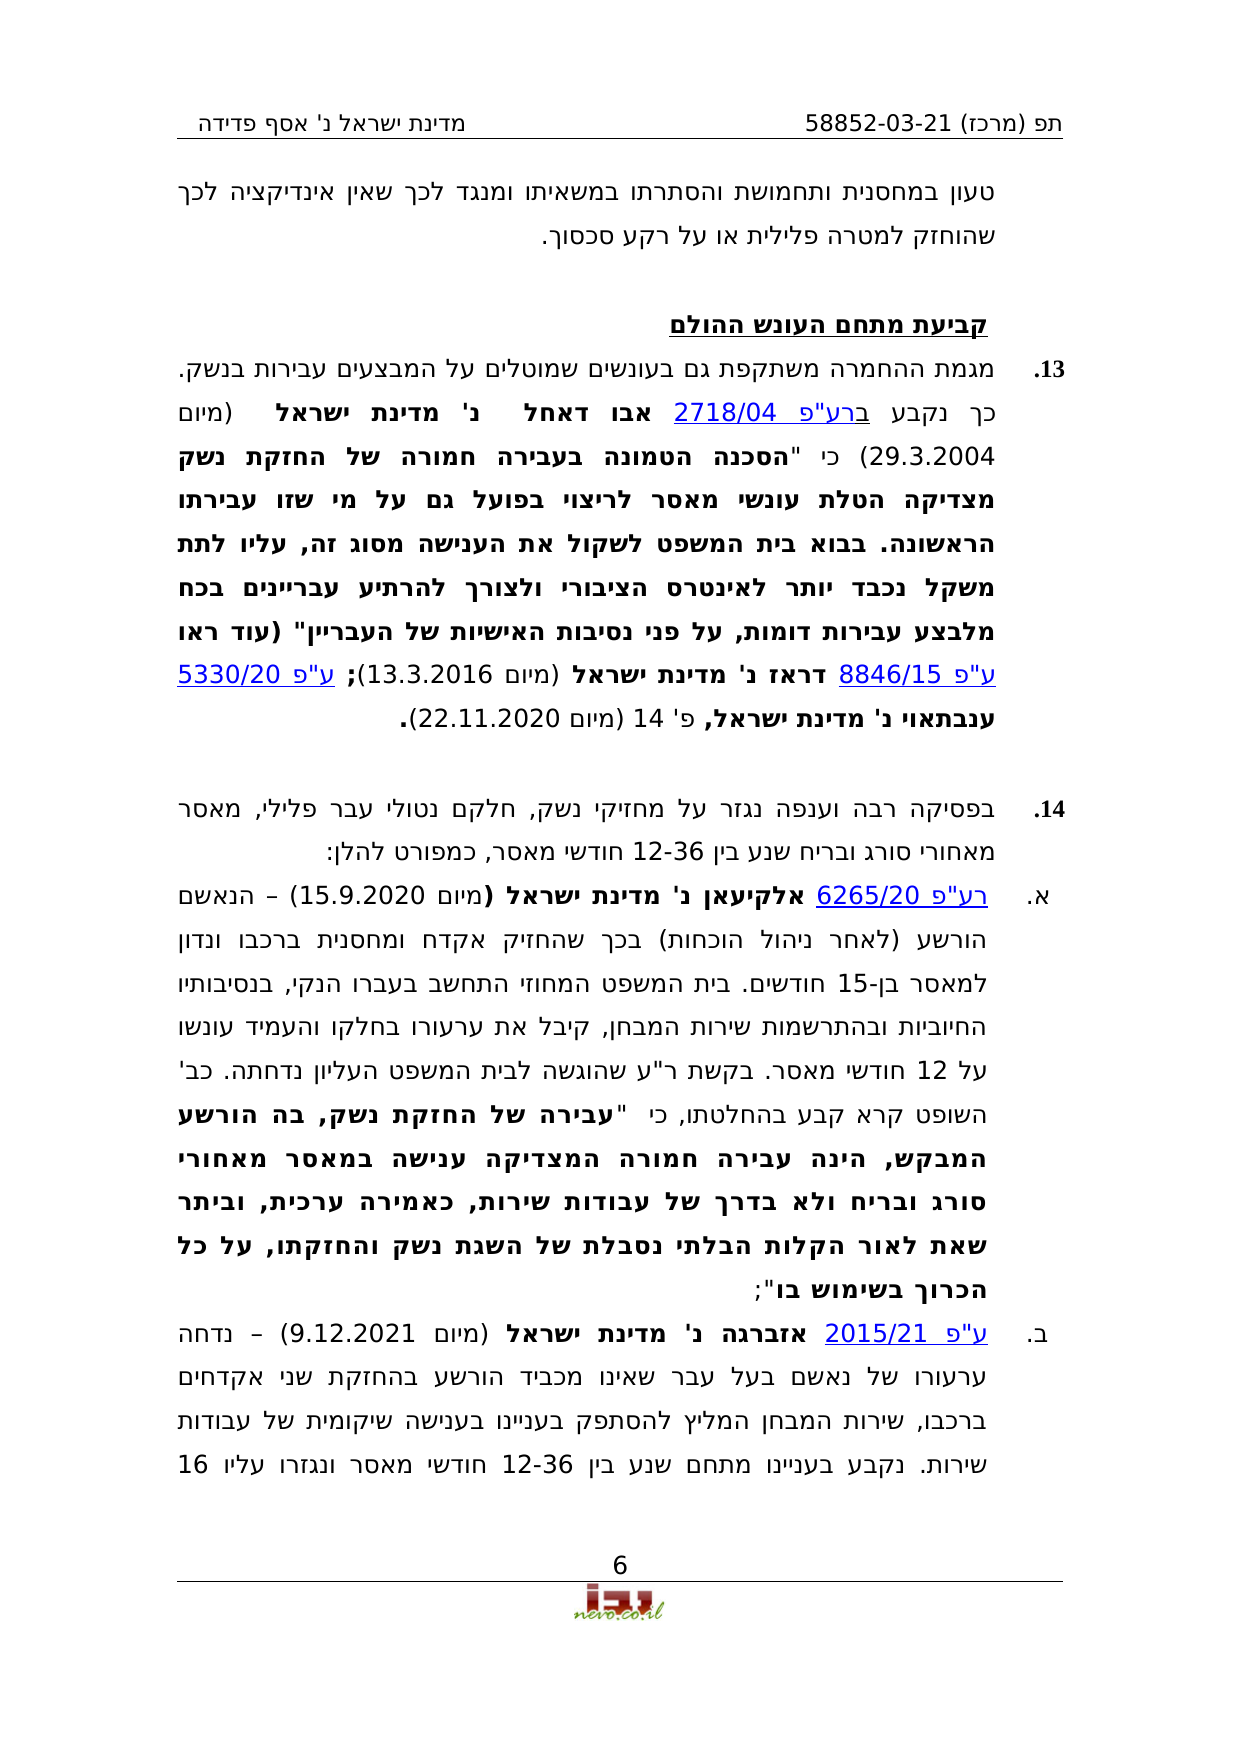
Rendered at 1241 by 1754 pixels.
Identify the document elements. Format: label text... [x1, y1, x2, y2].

picture [574, 1583, 666, 1621]
list קביעת מתחם העונש ההולם [177, 310, 988, 339]
list רע"פ 6265/20 אלקיעאן נ' מדינת ישראל (מיום 15.9.2020) – הנאשם הורשע (לאחר ניהול הוכחות) בכך שהחזיק אקדח ומחסנית ברכבו ונדון למאסר בן-15 חודשים. בית המשפט המחוזי התחשב בעברו הנקי, בנסיבותיו החיוביות ובהתרשמות שירות המבחן, קיבל את ערעורו בחלקו והעמיד עונשו על 12 חודשי מאסר. בקשת ר"ע שהוגשה לבית המשפט העליון נדחתה. כב' השופט קרא קבע בהחלטתו, כי "עבירה של החזקת נשק, בה הורשע המבקש, הינה עבירה חמורה המצדיקה ענישה במאסר מאחורי סורג ובריח ולא בדרך של עבודות שירות, כאמירה ערכית, וביתר שאת לאור הקלות הבלתי נסבלת של השגת נשק והחזקתו, על כל הכרוך בשימוש בו"; [177, 881, 1026, 1304]
list מגמת ההחמרה משתקפת גם בעונשים שמוטלים על המבצעים עבירות בנשק. כך נקבע ברע"פ 2718/04 אבו דאחל נ' מדינת ישראל (מיום 29.3.2004) כי "הסכנה הטמונה בעבירה חמורה של החזקת נשק מצדיקה הטלת עונשי מאסר לריצוי בפועל גם על מי שזו עבירתו הראשונה. בבוא בית המשפט לשקול את הענישה מסוג זה, עליו לתת משקל נכבד יותר לאינטרס הציבורי ולצורך להרתיע עבריינים בכח מלבצע עבירות דומות, על פני נסיבות האישיות של העבריין" (עוד ראו ע"פ 8846/15 דראז נ' מדינת ישראל (מיום 13.3.2016); ע"פ 5330/20 ענבתאוי נ' מדינת ישראל, פ' 14 (מיום 22.11.2020). [177, 354, 1033, 733]
list בפסיקה רבה וענפה נגזר על מחזיקי נשק, חלקם נטולי עבר פלילי, מאסר מאחורי סורג ובריח שנע בין 12-36 חודשי מאסר, כמפורט להלן: [177, 794, 1033, 867]
